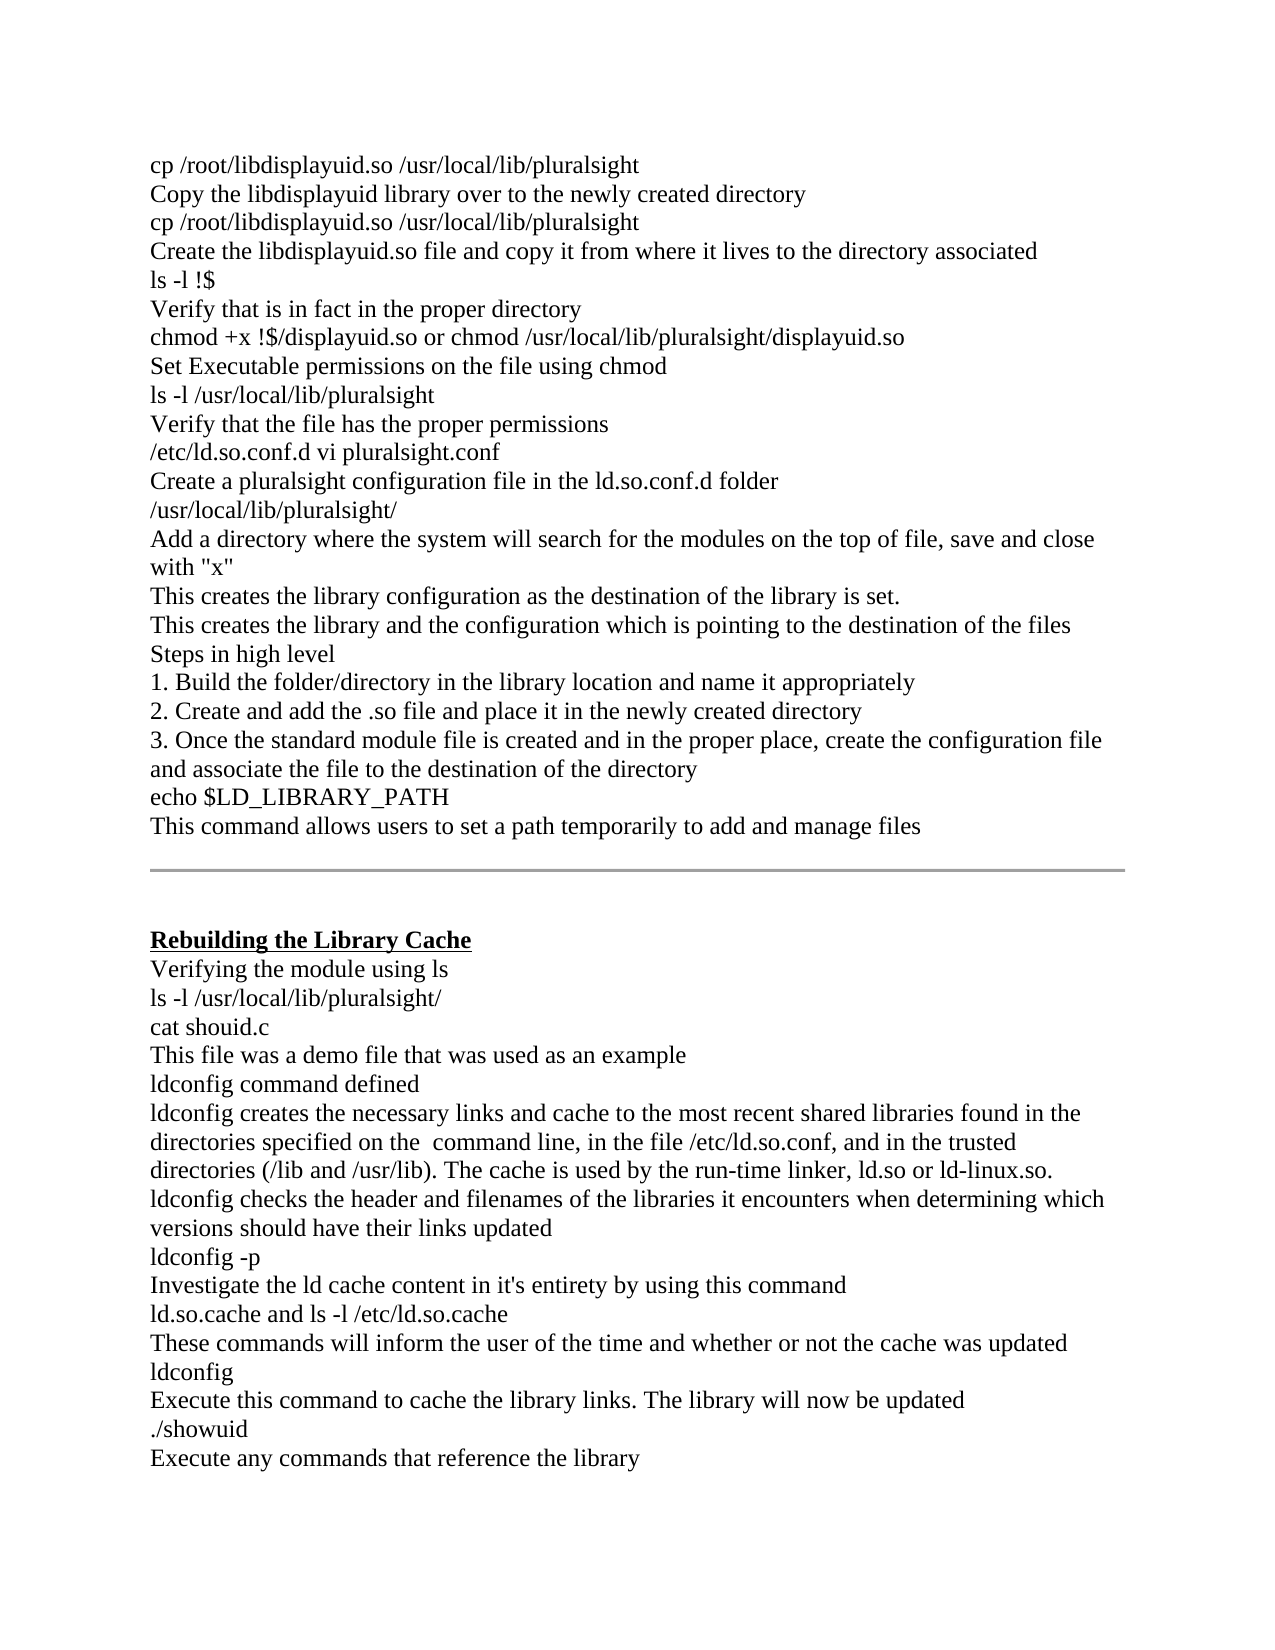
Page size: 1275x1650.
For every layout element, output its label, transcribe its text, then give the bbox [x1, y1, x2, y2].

text ldconfig creates the necessary links and cache to the most recent shared libraries found in the directories specified on the command line, in the file /etc/ld.so.conf, and in the trusted directories (/lib and /usr/lib). The cache is used by the run-time linker, ld.so or ld-linux.so. ldconfig checks the header and filenames of the libraries it encounters when determining which versions should have their links updated [150, 1098, 1125, 1242]
text ldconfig -p [150, 1242, 1125, 1271]
text ls -l /usr/local/lib/pluralsight [150, 380, 1125, 409]
text Add a directory where the system will search for the modules on the top of file, save and close with "x" [150, 524, 1125, 581]
text Set Executable permissions on the file using chmod [150, 351, 1125, 380]
text This file was a demo file that was used as an example [150, 1041, 1125, 1069]
text /etc/ld.so.conf.d vi pluralsight.conf [150, 437, 1125, 466]
text ./showuid [150, 1414, 1125, 1443]
text This command allows users to set a path temporarily to add and manage files [150, 811, 1125, 840]
text Execute this command to cache the library links. The library will now be updated [150, 1386, 1125, 1414]
text /usr/local/lib/pluralsight/ [150, 495, 1125, 524]
text Create the libdisplayuid.so file and copy it from where it lives to the directory associated [150, 236, 1125, 265]
text ldconfig command defined [150, 1069, 1125, 1098]
text ls -l /usr/local/lib/pluralsight/ [150, 983, 1125, 1012]
text cp /root/libdisplayuid.so /usr/local/lib/pluralsight [150, 207, 1125, 236]
text These commands will inform the user of the time and whether or not the cache was updated [150, 1328, 1125, 1357]
text 2. Create and add the .so file and place it in the newly created directory [150, 696, 1125, 725]
text echo $LD_LIBRARY_PATH [150, 782, 1125, 811]
text cp /root/libdisplayuid.so /usr/local/lib/pluralsight [150, 150, 1125, 179]
text Steps in high level [150, 639, 1125, 667]
text Execute any commands that reference the library [150, 1443, 1125, 1472]
text chmod +x !$/displayuid.so or chmod /usr/local/lib/pluralsight/displayuid.so [150, 322, 1125, 351]
text Verify that the file has the proper permissions [150, 409, 1125, 437]
text Investigate the ld cache content in it's entirety by using this command [150, 1271, 1125, 1299]
text ld.so.cache and ls -l /etc/ld.so.cache [150, 1299, 1125, 1328]
text Copy the libdisplayuid library over to the newly created directory [150, 179, 1125, 207]
text ls -l !$ [150, 265, 1125, 294]
text 1. Build the folder/directory in the library location and name it appropriately [150, 667, 1125, 696]
text cat shouid.c [150, 1012, 1125, 1041]
text Verifying the module using ls [150, 954, 1125, 983]
text ldconfig [150, 1357, 1125, 1386]
text Create a pluralsight configuration file in the ld.so.conf.d folder [150, 466, 1125, 495]
text This creates the library configuration as the destination of the library is set. [150, 581, 1125, 610]
text Rebuilding the Library Cache [150, 926, 1125, 954]
text This creates the library and the configuration which is pointing to the destination of the files [150, 610, 1125, 639]
text 3. Once the standard module file is created and in the proper place, create the configuration file and associate the file to the destination of the directory [150, 725, 1125, 782]
text Verify that is in fact in the proper directory [150, 294, 1125, 322]
